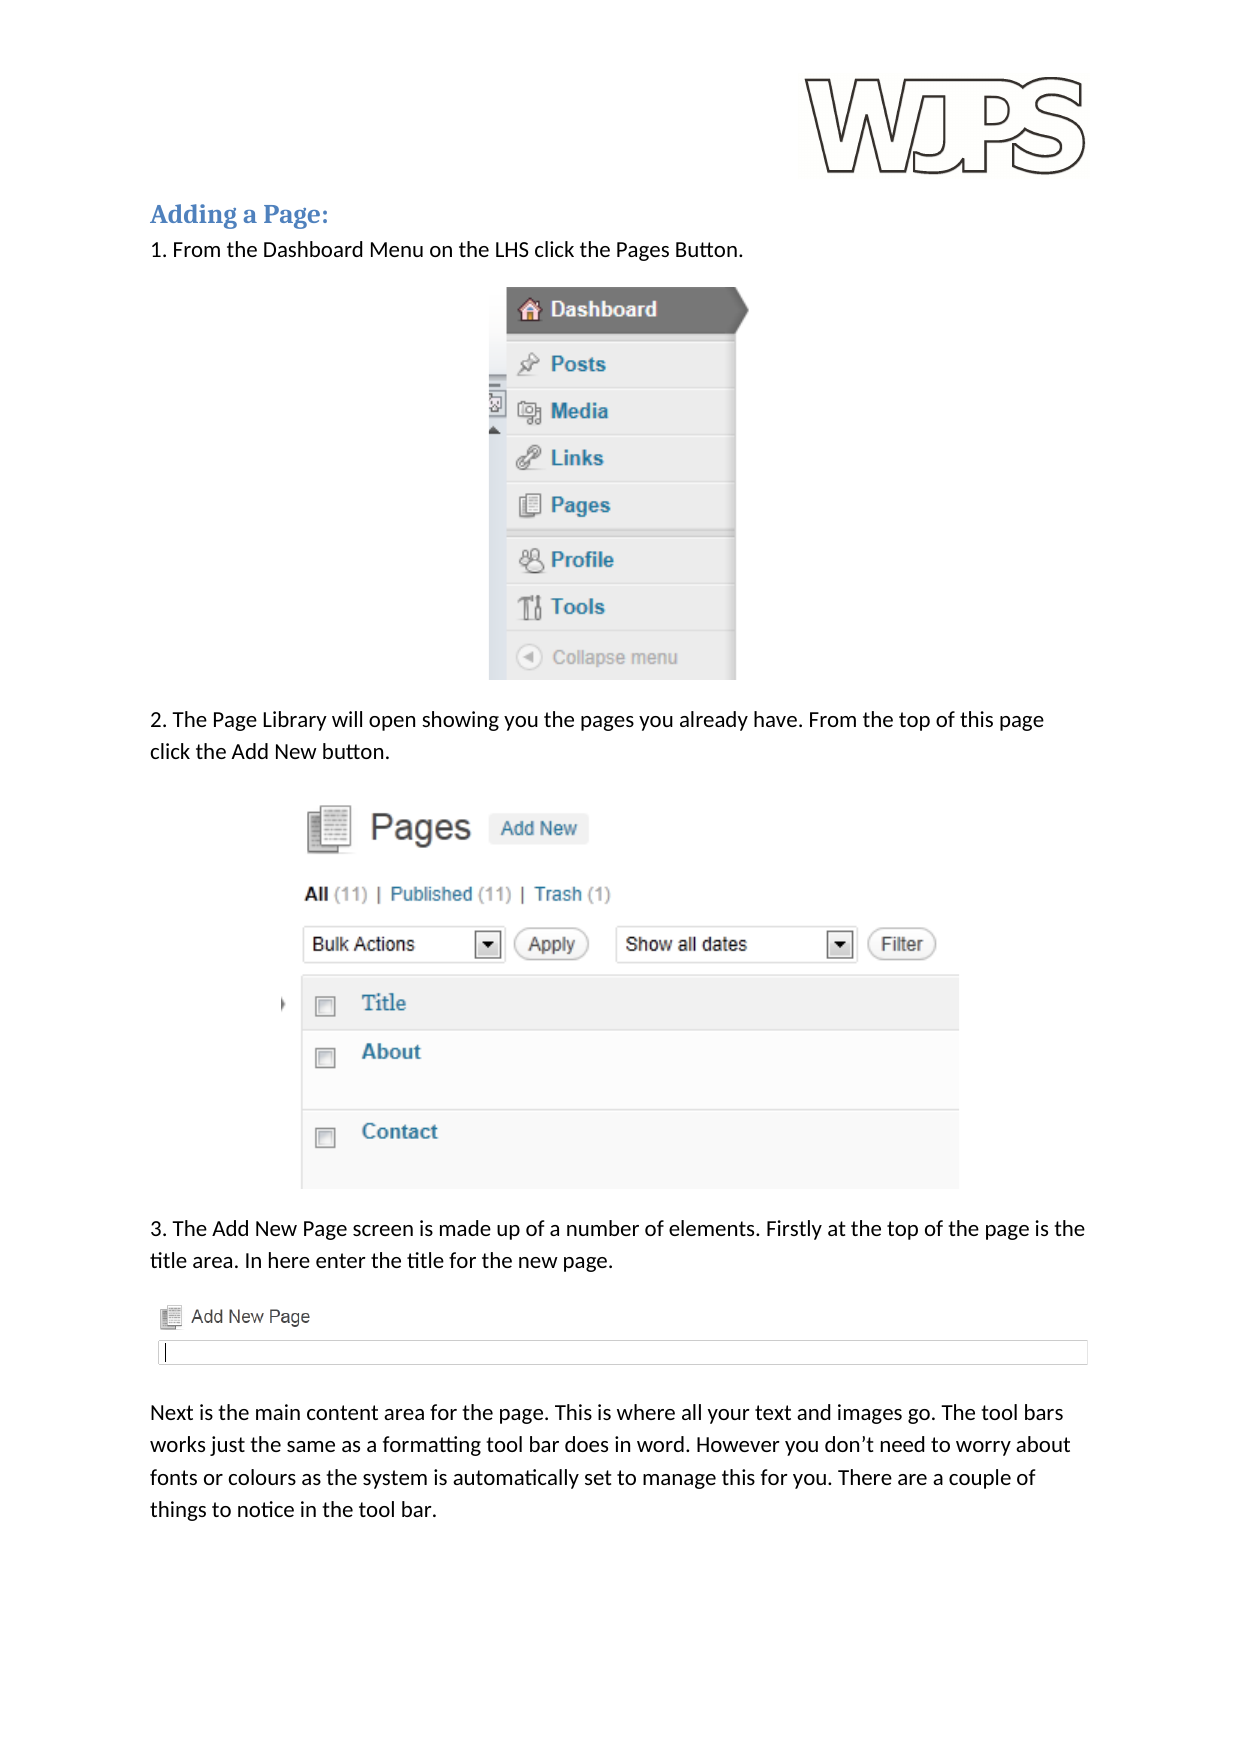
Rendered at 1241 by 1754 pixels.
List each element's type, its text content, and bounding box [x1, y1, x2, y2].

subtitle Adding a Page: [150, 199, 1090, 230]
picture [150, 1298, 1091, 1374]
picture [798, 73, 1091, 179]
text Next is the main content area for the page. This is where all your text and images go. The tool bars works just the same as a formatting tool bar does in word. However you don’t need to worry about fonts or colours as the system is automatically set to manage this for you. There are a couple of things to notice in the tool bar. [150, 1398, 1090, 1523]
picture [488, 287, 752, 680]
text 3. The Add New Page screen is made up of a number of elements. Firstly at the top of the page is the title area. In here enter the title for the new page. [150, 1214, 1090, 1274]
text 1. From the Dashboard Menu on the LHS click the Pages Button. [150, 235, 1090, 263]
text 2. The Page Library will open showing you the pages you already have. From the top of this page click the Add New button. [150, 705, 1090, 765]
picture [281, 790, 960, 1189]
